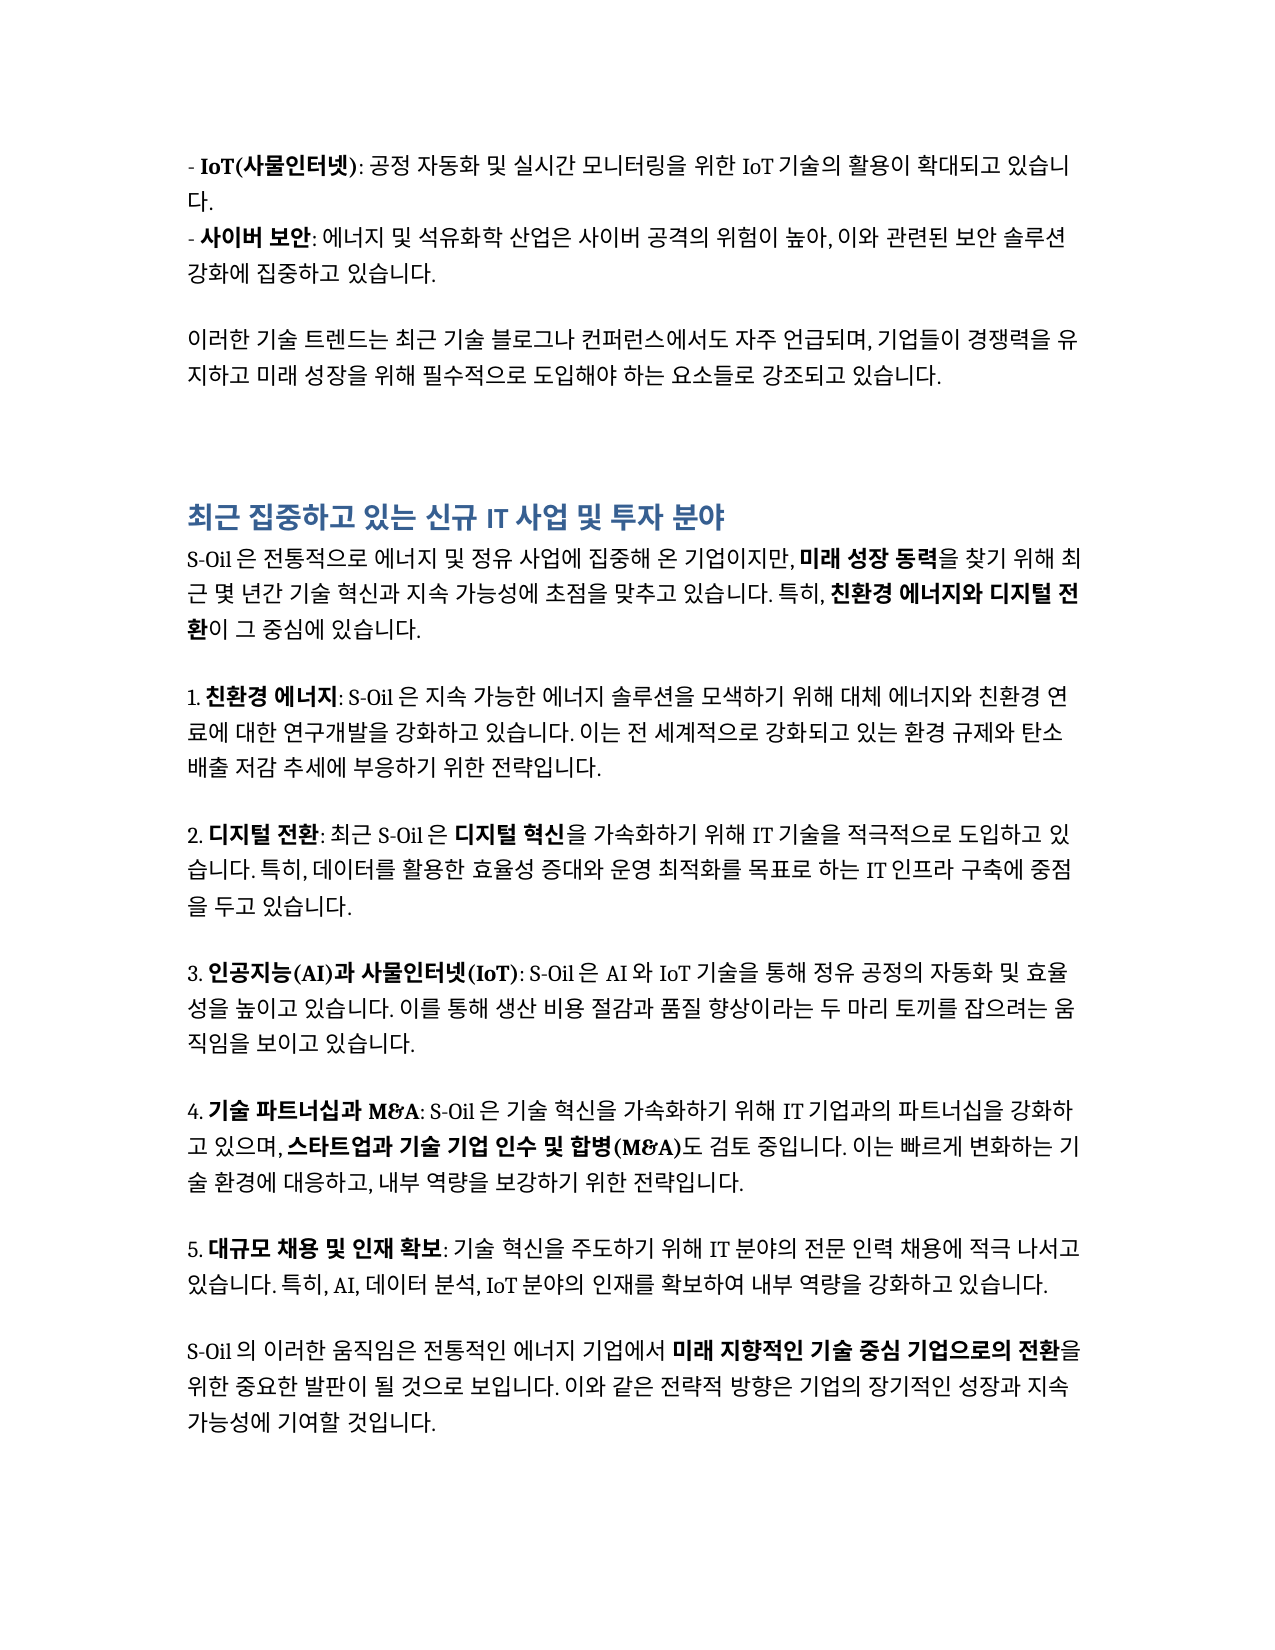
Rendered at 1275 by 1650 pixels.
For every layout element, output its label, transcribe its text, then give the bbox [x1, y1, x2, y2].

text S-Oil은 전통적으로 에너지 및 정유 사업에 집중해 온 기업이지만, 미래 성장 동력을 찾기 위해 최근 몇 년간 기술 혁신과 지속 가능성에 초점을 맞추고 있습니다. 특히, 친환경 에너지와 디지털 전환이 그 중심에 있습니다. 1. 친환경 에너지: S-Oil은 지속 가능한 에너지 솔루션을 모색하기 위해 대체 에너지와 친환경 연료에 대한 연구개발을 강화하고 있습니다. 이는 전 세계적으로 강화되고 있는 환경 규제와 탄소 배출 저감 추세에 부응하기 위한 전략입니다. 2. 디지털 전환: 최근 S-Oil은 디지털 혁신을 가속화하기 위해 IT 기술을 적극적으로 도입하고 있습니다. 특히, 데이터를 활용한 효율성 증대와 운영 최적화를 목표로 하는 IT 인프라 구축에 중점을 두고 있습니다. 3. 인공지능(AI)과 사물인터넷(IoT): S-Oil은 AI와 IoT 기술을 통해 정유 공정의 자동화 및 효율성을 높이고 있습니다. 이를 통해 생산 비용 절감과 품질 향상이라는 두 마리 토끼를 잡으려는 움직임을 보이고 있습니다. 4. 기술 파트너십과 M&A: S-Oil은 기술 혁신을 가속화하기 위해 IT 기업과의 파트너십을 강화하고 있으며, 스타트업과 기술 기업 인수 및 합병(M&A)도 검토 중입니다. 이는 빠르게 변화하는 기술 환경에 대응하고, 내부 역량을 보강하기 위한 전략입니다. 5. 대규모 채용 및 인재 확보: 기술 혁신을 주도하기 위해 IT 분야의 전문 인력 채용에 적극 나서고 있습니다. 특히, AI, 데이터 분석, IoT 분야의 인재를 확보하여 내부 역량을 강화하고 있습니다. S-Oil의 이러한 움직임은 전통적인 에너지 기업에서 미래 지향적인 기술 중심 기업으로의 전환을 위한 중요한 발판이 될 것으로 보입니다. 이와 같은 전략적 방향은 기업의 장기적인 성장과 지속 가능성에 기여할 것입니다. [187, 542, 1087, 1438]
subtitle 최근 집중하고 있는 신규 IT 사업 및 투자 분야 [187, 497, 1087, 537]
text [187, 150, 1087, 391]
